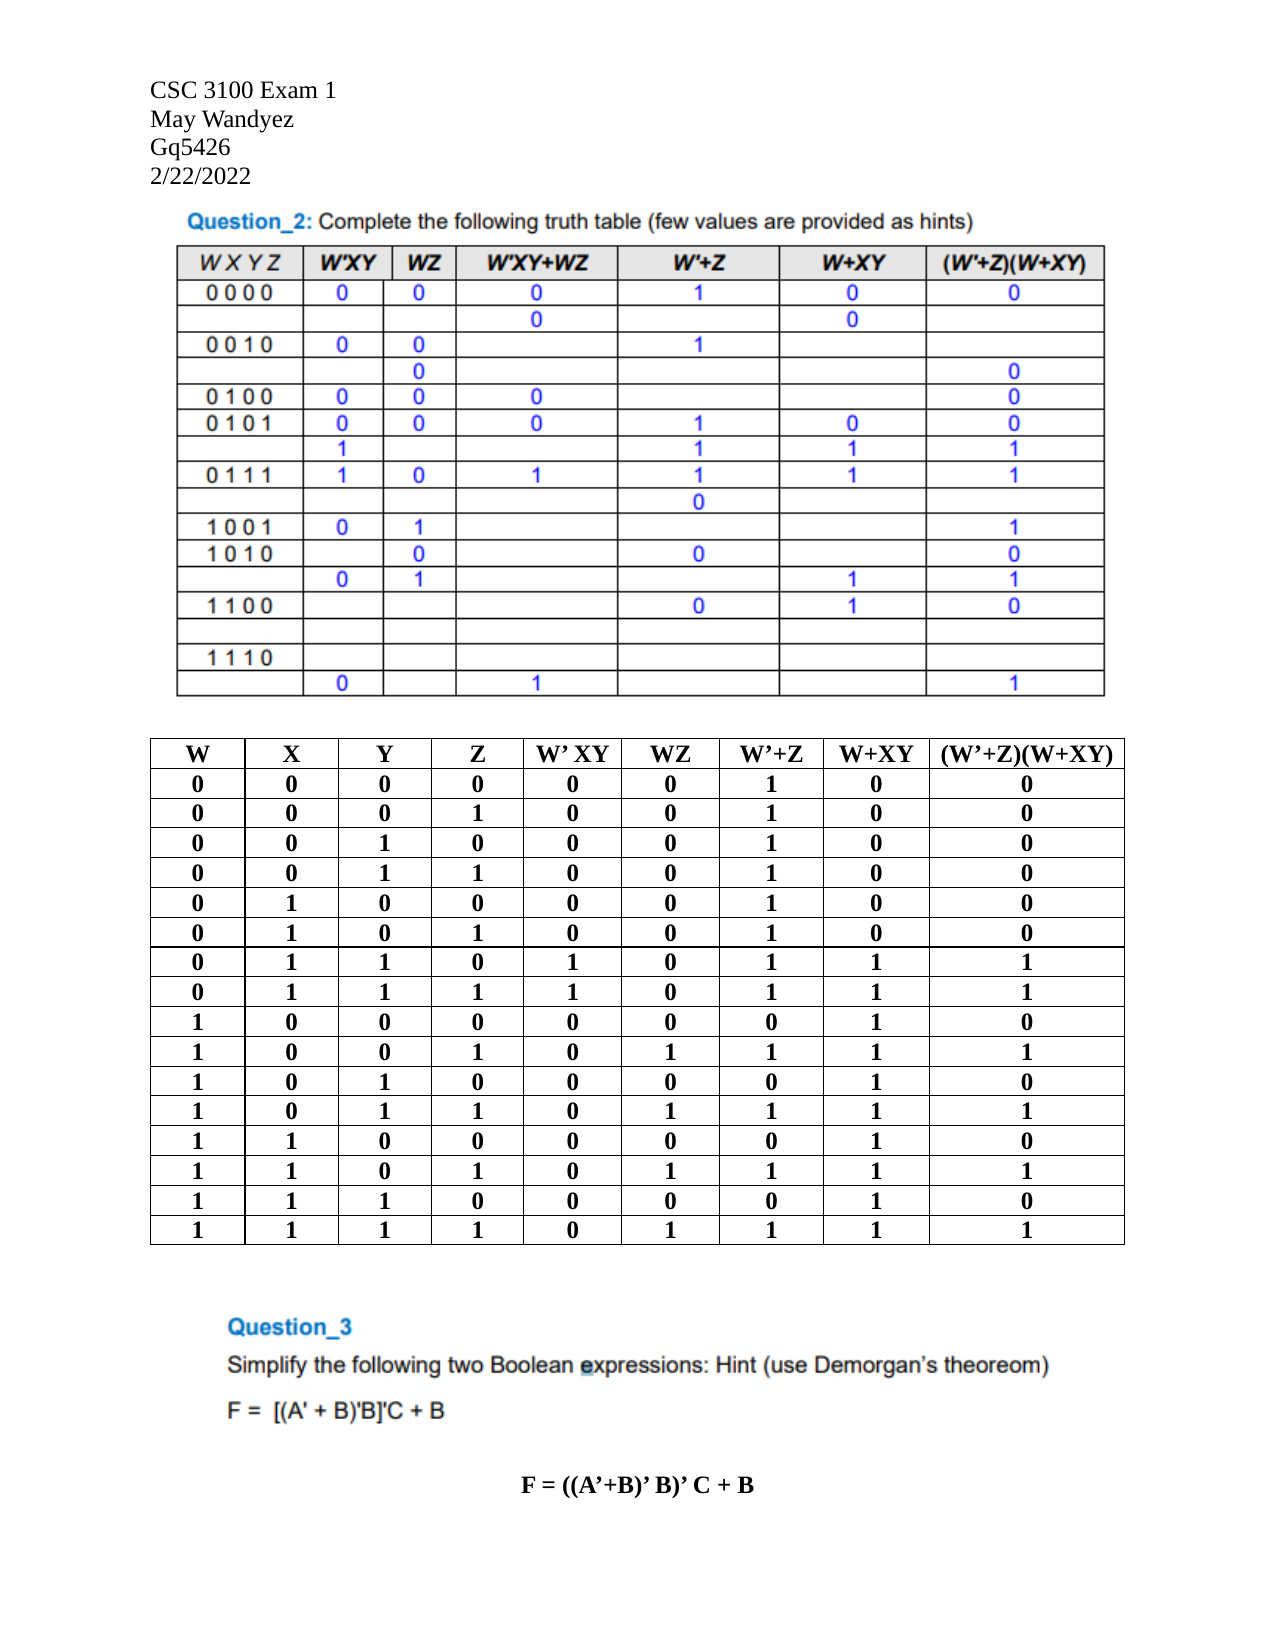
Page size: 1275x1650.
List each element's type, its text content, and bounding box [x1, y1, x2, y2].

table_cell 1 [824, 1037, 929, 1066]
table_cell 1 [339, 1096, 431, 1125]
table_cell 1 [246, 1216, 338, 1244]
table_cell 0 [246, 799, 338, 827]
table_cell 0 [824, 888, 929, 917]
table_cell 1 [720, 828, 823, 857]
table_cell 1 [824, 1126, 929, 1155]
table_cell 1 [824, 1186, 929, 1214]
table_cell 0 [622, 918, 719, 946]
table_cell 1 [622, 1096, 719, 1125]
table_cell 0 [432, 1067, 523, 1095]
table_cell 1 [151, 1007, 244, 1036]
table_cell 0 [432, 1186, 523, 1214]
table_header W’+Z [720, 739, 823, 768]
table_cell 1 [151, 1067, 244, 1095]
table_cell 0 [524, 1156, 621, 1185]
table_cell 0 [339, 888, 431, 917]
table_cell 0 [720, 1126, 823, 1155]
table_cell 0 [930, 1007, 1124, 1036]
table_cell 0 [246, 858, 338, 887]
table_cell 0 [824, 918, 929, 946]
table_cell 1 [151, 1096, 244, 1125]
table_cell 1 [339, 828, 431, 857]
table_cell 0 [524, 918, 621, 946]
table_cell 0 [824, 799, 929, 827]
table_cell 1 [622, 1156, 719, 1185]
table_cell 1 [151, 1037, 244, 1066]
table_cell 1 [339, 977, 431, 1006]
table_cell 0 [524, 1007, 621, 1036]
table_cell 0 [339, 1037, 431, 1066]
table_cell 1 [930, 1096, 1124, 1125]
table_cell 0 [151, 858, 244, 887]
table_cell 0 [524, 828, 621, 857]
table_cell 0 [622, 888, 719, 917]
table_cell 0 [622, 769, 719, 797]
table_cell 0 [622, 828, 719, 857]
table_cell 0 [720, 1186, 823, 1214]
table_cell 1 [720, 977, 823, 1006]
table_cell 1 [930, 977, 1124, 1006]
table_header W+XY [824, 739, 929, 768]
table_cell 0 [824, 769, 929, 797]
table_cell 1 [151, 1216, 244, 1244]
table_cell 0 [432, 888, 523, 917]
table_cell 0 [151, 948, 244, 976]
table_cell 1 [824, 1067, 929, 1095]
table_cell 0 [622, 1126, 719, 1155]
table_cell 1 [432, 1037, 523, 1066]
table_cell 0 [524, 799, 621, 827]
table_cell 0 [432, 1126, 523, 1155]
table_cell 0 [622, 948, 719, 976]
table_cell 0 [930, 828, 1124, 857]
table_header Z [432, 739, 523, 768]
table_cell 0 [339, 1156, 431, 1185]
table_cell 1 [930, 1156, 1124, 1185]
table_cell 0 [246, 769, 338, 797]
table_cell 0 [524, 1037, 621, 1066]
table_cell 0 [524, 1067, 621, 1095]
table_cell 1 [824, 1156, 929, 1185]
table_header WZ [622, 739, 719, 768]
table_cell 0 [930, 888, 1124, 917]
table_cell 1 [246, 918, 338, 946]
table_cell 0 [930, 1186, 1124, 1214]
table_cell 1 [720, 1037, 823, 1066]
table_cell 1 [824, 1096, 929, 1125]
table_cell 1 [246, 888, 338, 917]
table_cell 1 [824, 1216, 929, 1244]
table_cell 0 [930, 799, 1124, 827]
table_cell 1 [824, 1007, 929, 1036]
table_cell 0 [246, 1037, 338, 1066]
table_cell 0 [246, 1007, 338, 1036]
table_cell 0 [622, 1007, 719, 1036]
table_cell 1 [246, 1186, 338, 1214]
table_cell 0 [622, 858, 719, 887]
table_cell 0 [151, 799, 244, 827]
table_cell 1 [151, 1156, 244, 1185]
table_cell 0 [524, 1186, 621, 1214]
table_cell 0 [824, 828, 929, 857]
table_cell 1 [339, 1186, 431, 1214]
table_cell 1 [151, 1126, 244, 1155]
table_cell 1 [246, 948, 338, 976]
table_header W [151, 739, 244, 768]
table_cell 0 [720, 1067, 823, 1095]
table_cell 0 [524, 888, 621, 917]
table_cell 1 [524, 977, 621, 1006]
table_cell 1 [432, 918, 523, 946]
table_cell 1 [432, 858, 523, 887]
table_cell 0 [622, 977, 719, 1006]
table_cell 0 [930, 1126, 1124, 1155]
table_header Y [339, 739, 431, 768]
picture [204, 1295, 1071, 1449]
table_cell 1 [246, 1156, 338, 1185]
table_cell 1 [524, 948, 621, 976]
table_cell 1 [720, 918, 823, 946]
table_cell 0 [339, 1007, 431, 1036]
table_cell 0 [524, 1216, 621, 1244]
table_cell 1 [432, 1096, 523, 1125]
table_cell 0 [339, 769, 431, 797]
table_cell 0 [524, 1096, 621, 1125]
table_cell 0 [432, 948, 523, 976]
table_cell 1 [720, 948, 823, 976]
table_cell 0 [824, 858, 929, 887]
table_cell 1 [622, 1216, 719, 1244]
table_cell 0 [246, 828, 338, 857]
picture [150, 190, 1125, 716]
table_cell 1 [720, 888, 823, 917]
table_cell 1 [720, 858, 823, 887]
table_cell 0 [930, 1067, 1124, 1095]
table_cell 0 [930, 769, 1124, 797]
table_cell 1 [720, 769, 823, 797]
table_cell 0 [151, 888, 244, 917]
table_header W’ XY [524, 739, 621, 768]
table_cell 0 [151, 977, 244, 1006]
table_cell 0 [151, 918, 244, 946]
table_cell 0 [930, 858, 1124, 887]
table_cell 1 [432, 1216, 523, 1244]
table_header (W’+Z)(W+XY) [930, 739, 1124, 768]
table_cell 1 [339, 1216, 431, 1244]
table_cell 1 [432, 799, 523, 827]
table_cell 1 [339, 948, 431, 976]
table_cell 0 [151, 769, 244, 797]
table_cell 1 [824, 977, 929, 1006]
table_cell 0 [524, 769, 621, 797]
table_cell 1 [339, 858, 431, 887]
table_cell 0 [432, 769, 523, 797]
table_cell 1 [930, 948, 1124, 976]
text F = ((A’+B)’ B)’ C + B [150, 1470, 1125, 1499]
table_cell 0 [720, 1007, 823, 1036]
table_cell 0 [246, 1096, 338, 1125]
table_cell 0 [339, 799, 431, 827]
table_cell 1 [622, 1037, 719, 1066]
table_cell 0 [524, 1126, 621, 1155]
table_cell 1 [720, 1156, 823, 1185]
table_cell 0 [622, 1186, 719, 1214]
table_cell 0 [524, 858, 621, 887]
table_cell 1 [151, 1186, 244, 1214]
table_cell 0 [151, 828, 244, 857]
table_cell 0 [622, 1067, 719, 1095]
table_cell 1 [246, 977, 338, 1006]
table_cell 1 [720, 1096, 823, 1125]
table_cell 0 [432, 828, 523, 857]
table_cell 0 [432, 1007, 523, 1036]
table_cell 1 [930, 1216, 1124, 1244]
table_cell 1 [930, 1037, 1124, 1066]
table_cell 1 [720, 799, 823, 827]
table_cell 1 [432, 977, 523, 1006]
table_header X [246, 739, 338, 768]
table_cell 0 [246, 1067, 338, 1095]
table_cell 0 [930, 918, 1124, 946]
table_cell 0 [622, 799, 719, 827]
table_cell 1 [246, 1126, 338, 1155]
table_cell 0 [339, 918, 431, 946]
table_cell 1 [339, 1067, 431, 1095]
table_cell 0 [339, 1126, 431, 1155]
table_cell 1 [432, 1156, 523, 1185]
table_cell 1 [824, 948, 929, 976]
table_cell 1 [720, 1216, 823, 1244]
